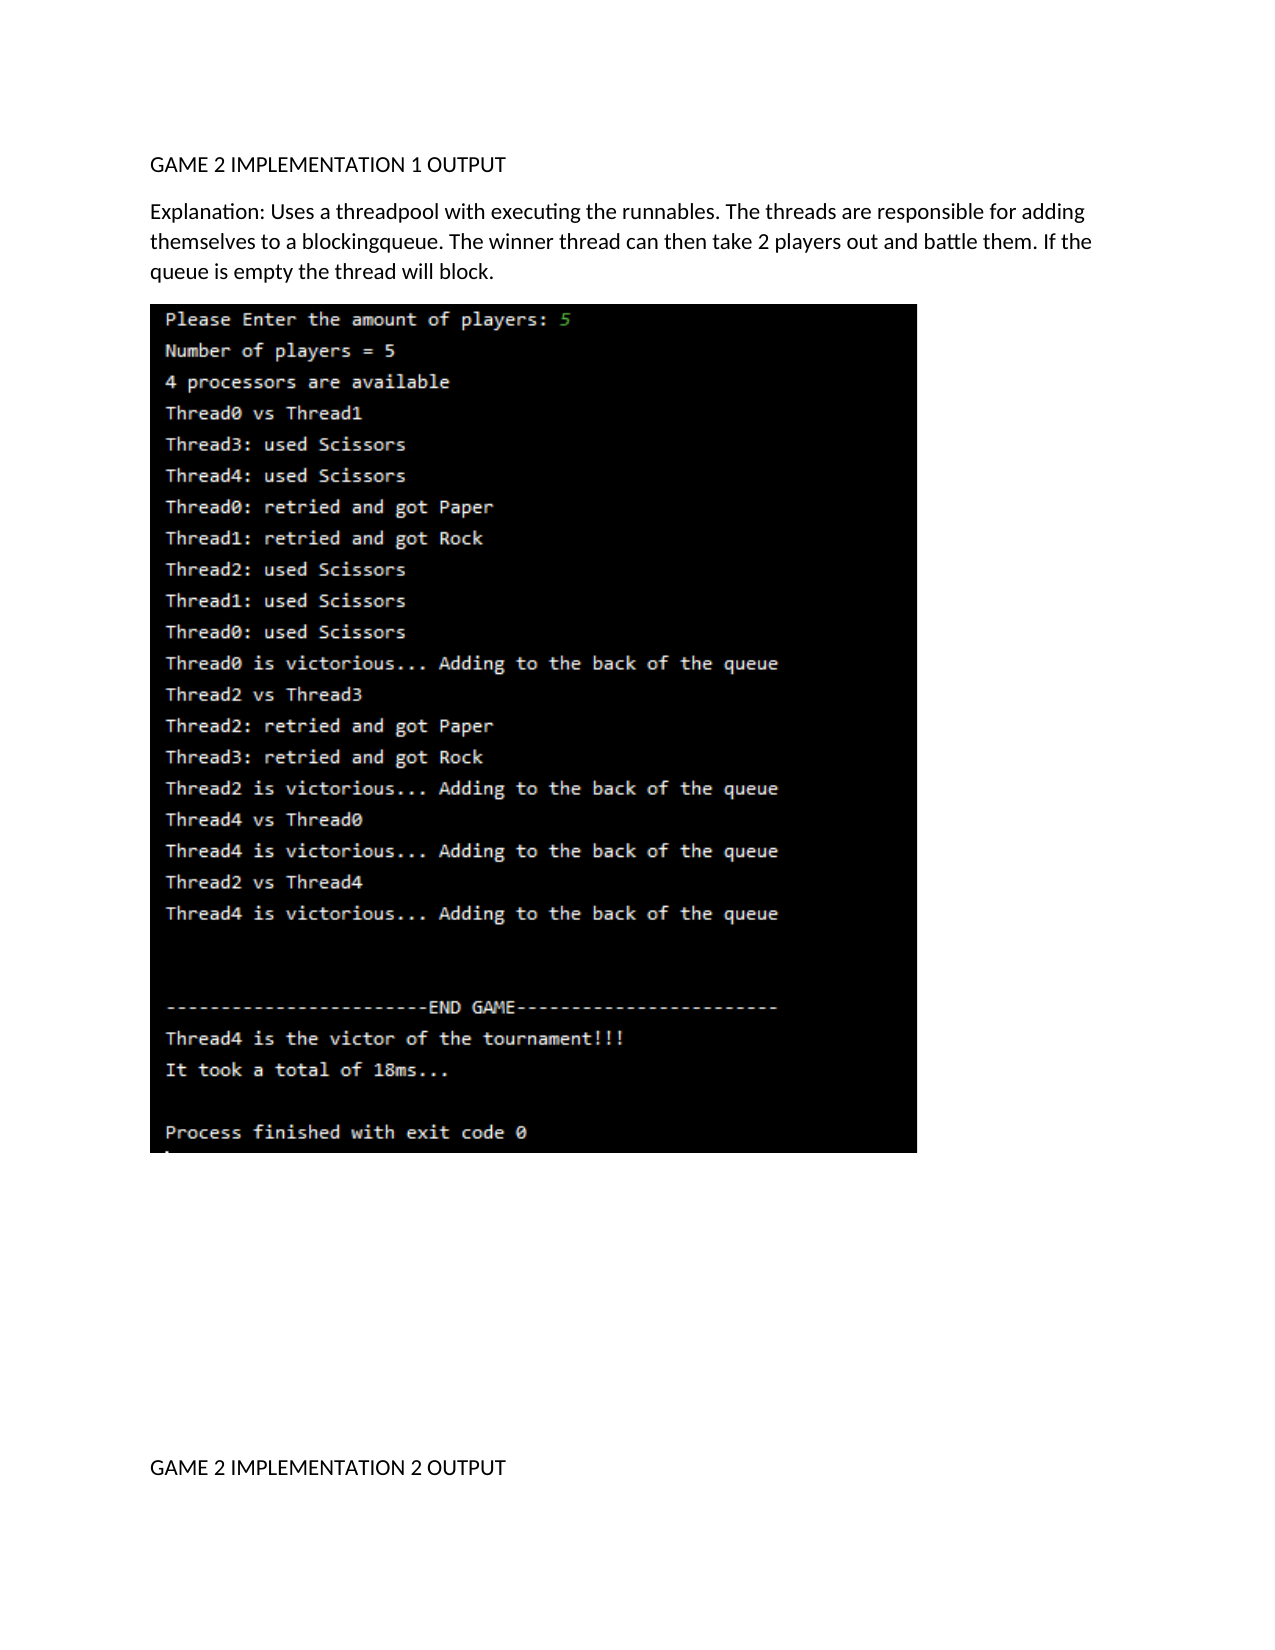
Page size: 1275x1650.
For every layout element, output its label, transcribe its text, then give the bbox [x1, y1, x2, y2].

picture [150, 304, 918, 1153]
text Explanation: Uses a threadpool with executing the runnables. The threads are responsible for adding themselves to a blockingqueue. The winner thread can then take 2 players out and battle them. If the queue is empty the thread will block. [150, 197, 1125, 285]
text GAME 2 IMPLEMENTATION 1 OUTPUT [150, 150, 1125, 178]
text GAME 2 IMPLEMENTATION 2 OUTPUT [150, 1453, 1125, 1481]
